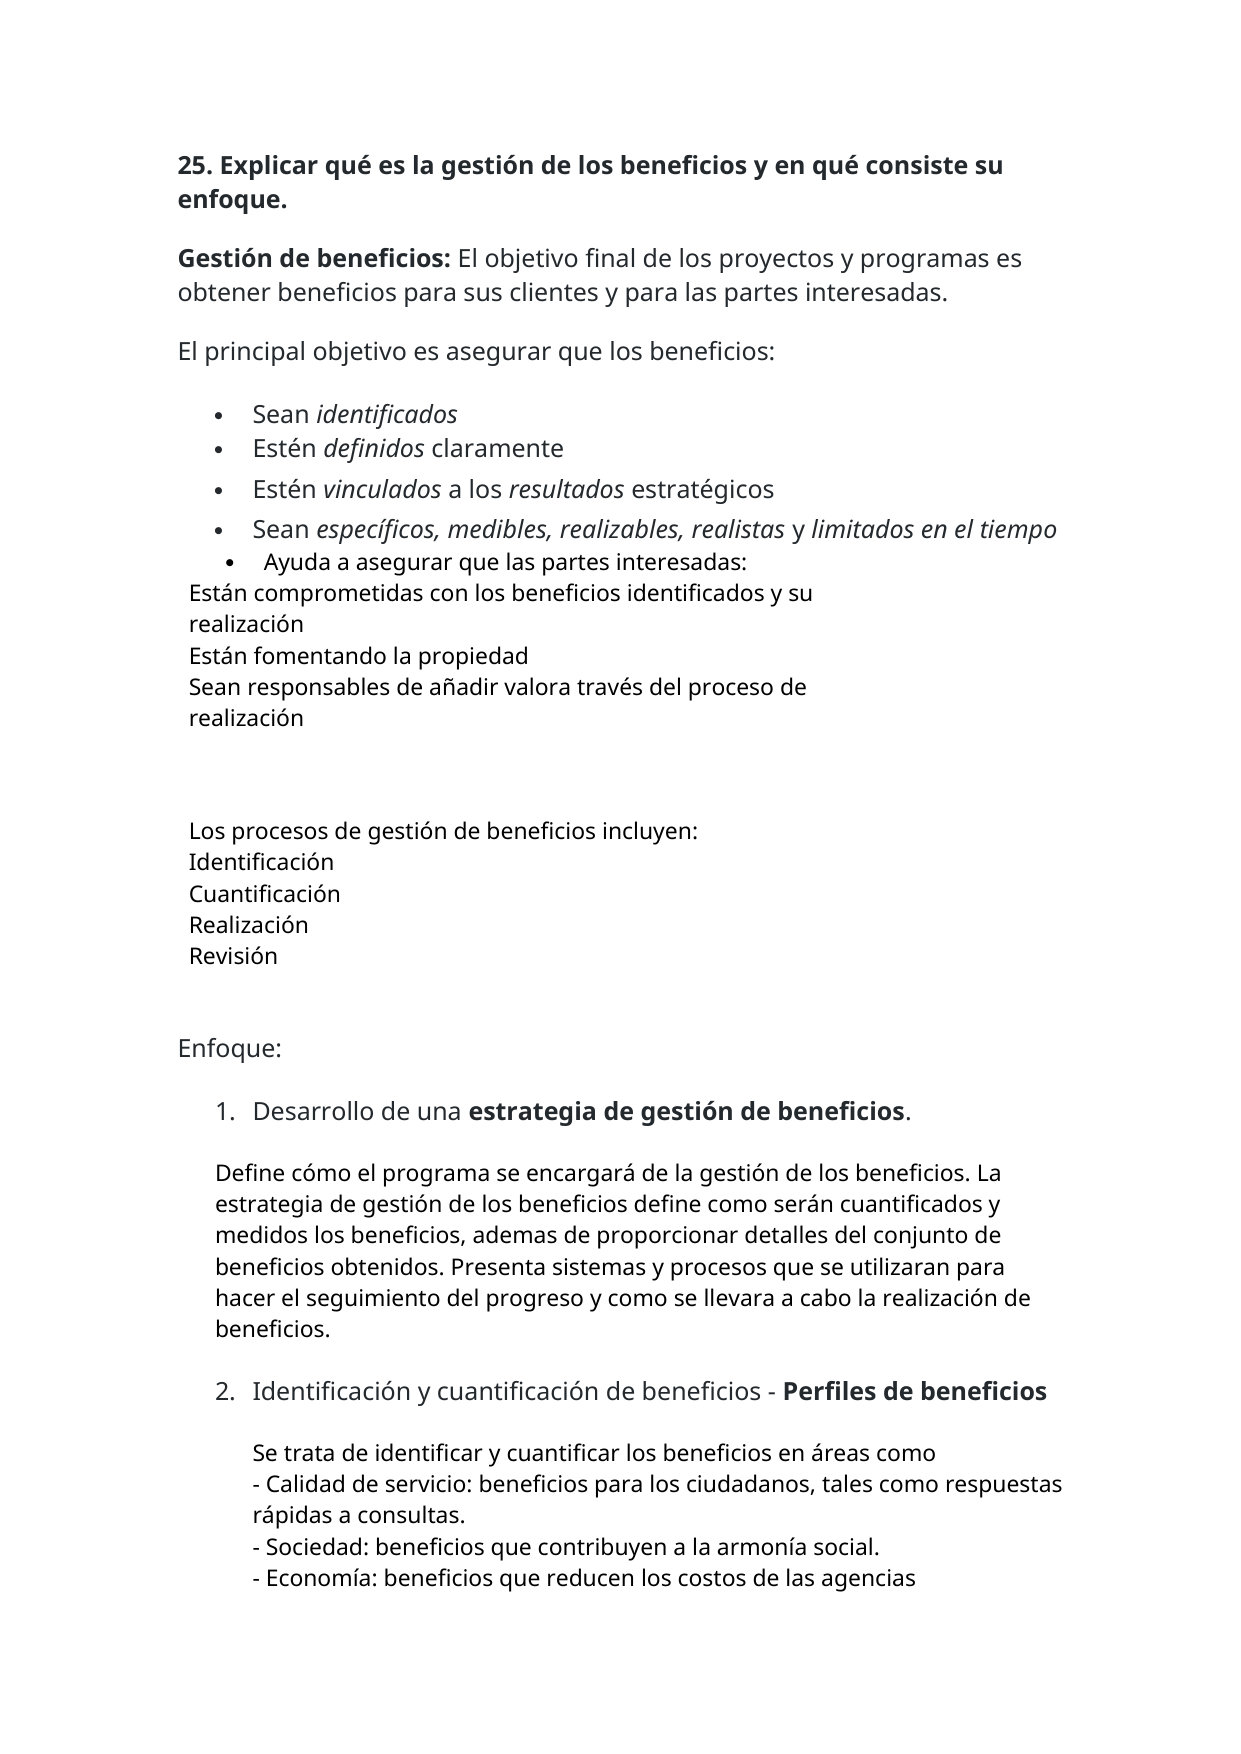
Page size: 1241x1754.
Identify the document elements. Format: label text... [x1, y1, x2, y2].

list Estén vinculados a los resultados estratégicos [215, 471, 1063, 506]
list Identificación y cuantificación de beneficios - Perfiles de beneficios [215, 1373, 1063, 1408]
text Enfoque: [177, 1030, 1063, 1064]
table_cell Realización [177, 909, 913, 940]
table_cell Identificación [177, 846, 913, 878]
table_cell Revisión [177, 940, 913, 971]
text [252, 1437, 1063, 1593]
table_cell Sean responsables de añadir valora través del proceso de realización [177, 671, 913, 733]
table_header Ayuda a asegurar que las partes interesadas: [177, 546, 913, 577]
text 25. Explicar qué es la gestión de los beneficios y en qué consiste su enfoque. [177, 148, 1063, 216]
table_cell Están fomentando la propiedad [177, 640, 913, 671]
table_cell Están comprometidas con los beneficios identificados y su realización [177, 577, 913, 639]
list Sean específicos, medibles, realizables, realistas y limitados en el tiempo [215, 512, 1063, 546]
text El principal objetivo es asegurar que los beneficios: [177, 334, 1063, 368]
table_header Los procesos de gestión de beneficios incluyen: [177, 815, 913, 846]
text Define cómo el programa se encargará de la gestión de los beneficios. La estrategia de gestión de los beneficios define como serán cuantificados y medidos los beneficios, ademas de proporcionar detalles del conjunto de beneficios obtenidos. Presenta sistemas y procesos que se utilizaran para hacer el seguimiento del progreso y como se llevara a cabo la realización de beneficios. [215, 1157, 1063, 1344]
table_cell Cuantificación [177, 878, 913, 909]
list Sean identificados [215, 397, 1063, 431]
text Gestión de beneficios: El objetivo final de los proyectos y programas es obtener beneficios para sus clientes y para las partes interesadas. [177, 241, 1063, 309]
list Estén definidos claramente [215, 431, 1063, 465]
list Desarrollo de una estrategia de gestión de beneficios. [215, 1094, 1063, 1128]
